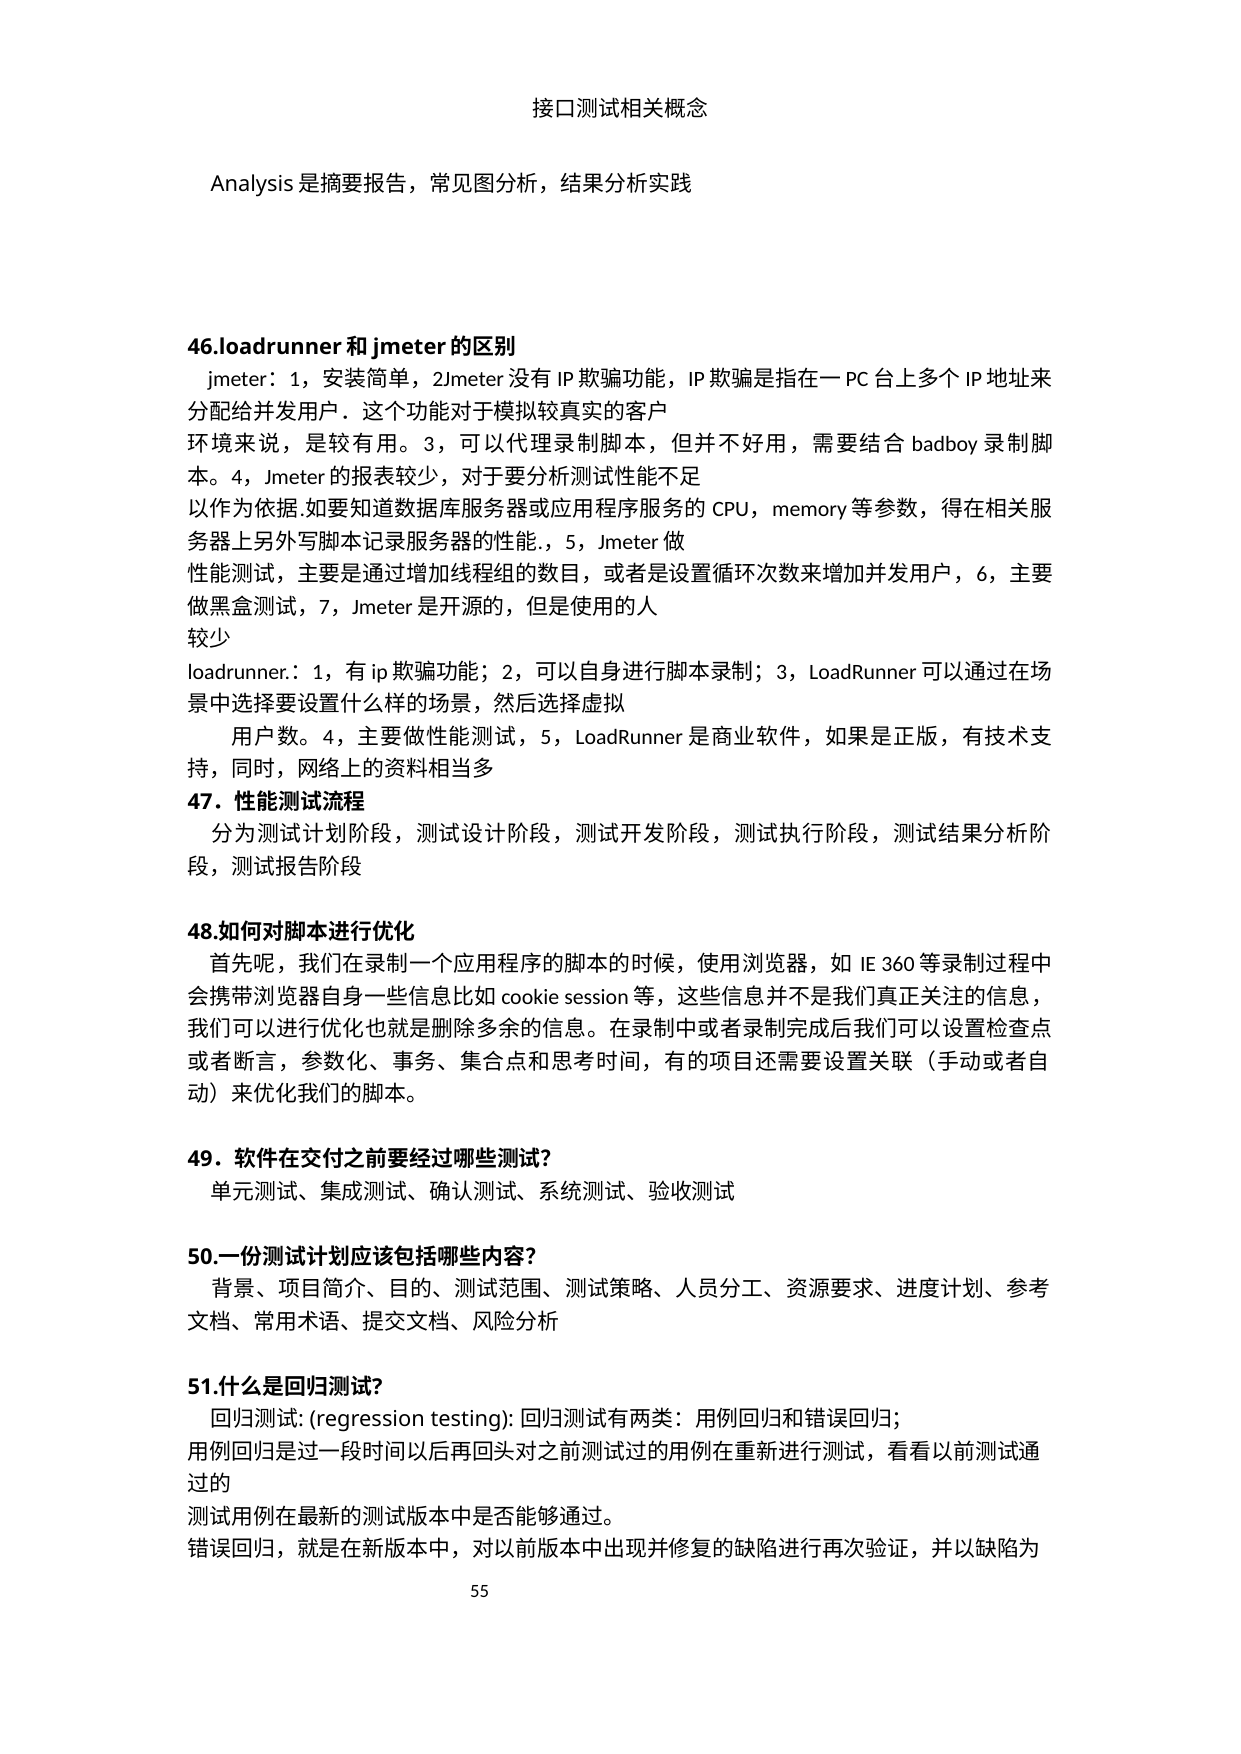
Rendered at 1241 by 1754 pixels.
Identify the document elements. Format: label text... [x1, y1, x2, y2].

text loadrunner.：1，有ip欺骗功能；2，可以自身进行脚本录制；3，LoadRunner可以通过在场景中选择要设置什么样的场景，然后选择虚拟 [187, 653, 1053, 718]
text Analysis是摘要报告，常见图分析，结果分析实践 [187, 166, 1053, 198]
subtitle 48.如何对脚本进行优化 [187, 913, 1053, 946]
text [187, 1531, 1053, 1563]
subtitle 51.什么是回归测试? [187, 1368, 1053, 1401]
text 测试用例在最新的测试版本中是否能够通过。 [187, 1498, 1053, 1531]
text 首先呢，我们在录制一个应用程序的脚本的时候，使用浏览器，如IE 360等录制过程中会携带浏览器自身一些信息比如cookie session等，这些信息并不是我们真正关注的信息，我们可以进行优化也就是删除多余的信息。在录制中或者录制完成后我们可以设置检查点或者断言，参数化、事务、集合点和思考时间，有的项目还需要设置关联（手动或者自动）来优化我们的脚本。 [187, 946, 1053, 1108]
text 分为测试计划阶段，测试设计阶段，测试开发阶段，测试执行阶段，测试结果分析阶段，测试报告阶段 [187, 816, 1053, 881]
text 用例回归是过一段时间以后再回头对之前测试过的用例在重新进行测试，看看以前测试通过的 [187, 1433, 1053, 1498]
text 单元测试、集成测试、确认测试、系统测试、验收测试 [187, 1173, 1053, 1206]
text 背景、项目简介、目的、测试范围、测试策略、人员分工、资源要求、进度计划、参考文档、常用术语、提交文档、风险分析 [187, 1271, 1053, 1336]
text 回归测试: (regression testing): 回归测试有两类：用例回归和错误回归； [187, 1401, 1053, 1433]
text 以作为依据.如要知道数据库服务器或应用程序服务的CPU，memory等参数，得在相关服务器上另外写脚本记录服务器的性能.，5，Jmeter做 [187, 491, 1053, 556]
subtitle 46.loadrunner和jmeter的区别 [187, 328, 1053, 361]
subtitle 50.一份测试计划应该包括哪些内容？ [187, 1238, 1053, 1271]
subtitle 47．性能测试流程 [187, 783, 1053, 816]
text 环境来说，是较有用。3，可以代理录制脚本，但并不好用，需要结合badboy录制脚本。4，Jmeter的报表较少，对于要分析测试性能不足 [187, 426, 1053, 491]
text jmeter：1，安装简单，2Jmeter没有IP欺骗功能，IP欺骗是指在一PC台上多个IP地址来分配给并发用户．这个功能对于模拟较真实的客户 [187, 361, 1053, 426]
text 性能测试，主要是通过增加线程组的数目，或者是设置循环次数来增加并发用户，6，主要做黑盒测试，7，Jmeter是开源的，但是使用的人 [187, 556, 1053, 621]
text 较少 [187, 621, 1053, 653]
text 用户数。4，主要做性能测试，5，LoadRunner是商业软件，如果是正版，有技术支持，同时，网络上的资料相当多 [187, 718, 1053, 783]
subtitle 49．软件在交付之前要经过哪些测试？ [187, 1141, 1053, 1173]
